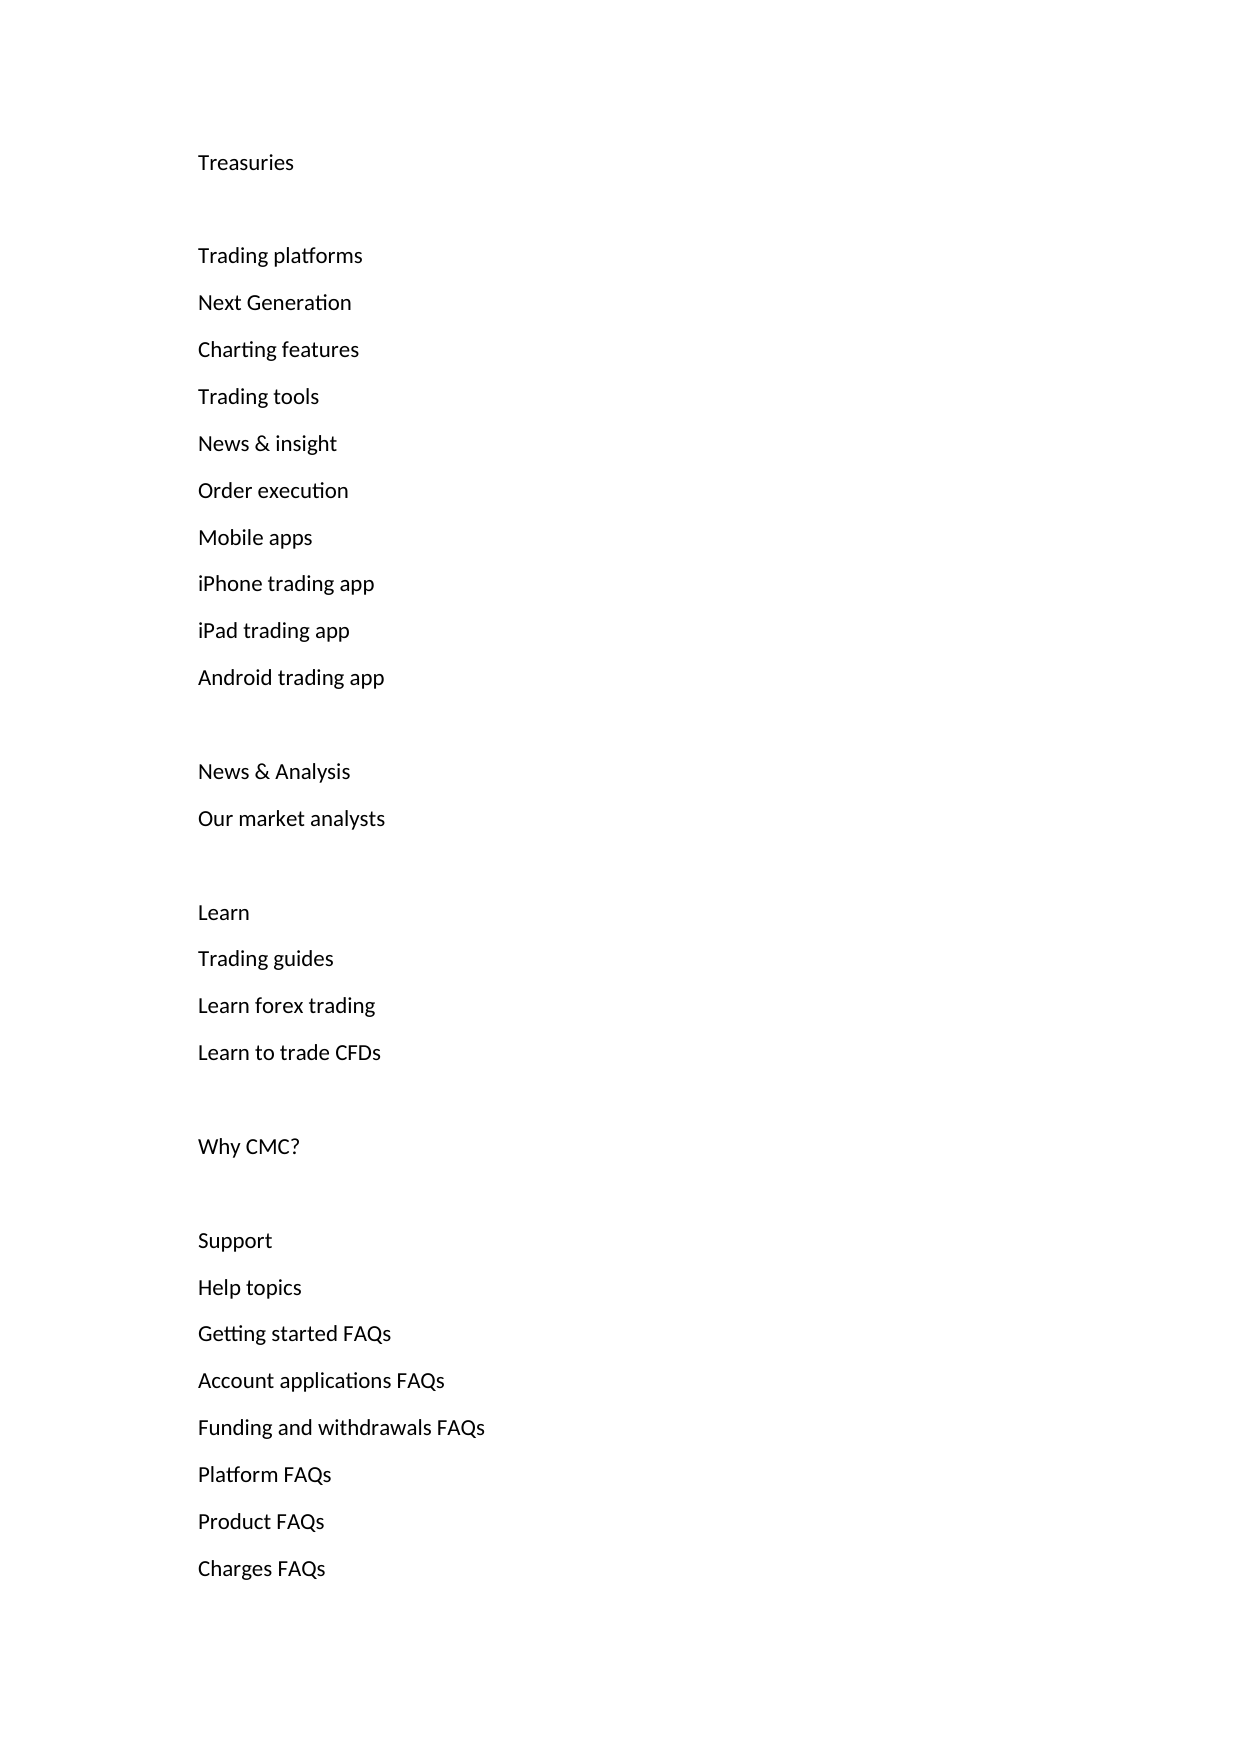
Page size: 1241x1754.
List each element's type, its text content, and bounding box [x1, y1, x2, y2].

text Support [177, 1226, 1063, 1254]
text iPhone trading app [177, 569, 1063, 597]
text Platform FAQs [177, 1460, 1063, 1488]
text Getting started FAQs [177, 1319, 1063, 1347]
text Order execution [177, 476, 1063, 504]
text Account applications FAQs [177, 1366, 1063, 1394]
text News & Analysis [177, 757, 1063, 785]
text Our market analysts [177, 804, 1063, 832]
text Product FAQs [177, 1507, 1063, 1535]
text Charting features [177, 335, 1063, 363]
text Mobile apps [177, 523, 1063, 551]
text Learn forex trading [177, 991, 1063, 1019]
text Trading tools [177, 382, 1063, 410]
text Trading guides [177, 944, 1063, 972]
text Funding and withdrawals FAQs [177, 1413, 1063, 1441]
text Android trading app [177, 663, 1063, 691]
text Charges FAQs [177, 1554, 1063, 1582]
text News & insight [177, 429, 1063, 457]
text Help topics [177, 1273, 1063, 1301]
text Learn [177, 898, 1063, 926]
text Learn to trade CFDs [177, 1038, 1063, 1066]
text Trading platforms [177, 241, 1063, 269]
text Why CMC? [177, 1132, 1063, 1160]
text Treasuries [177, 148, 1063, 176]
text iPad trading app [177, 616, 1063, 644]
text Next Generation [177, 288, 1063, 316]
